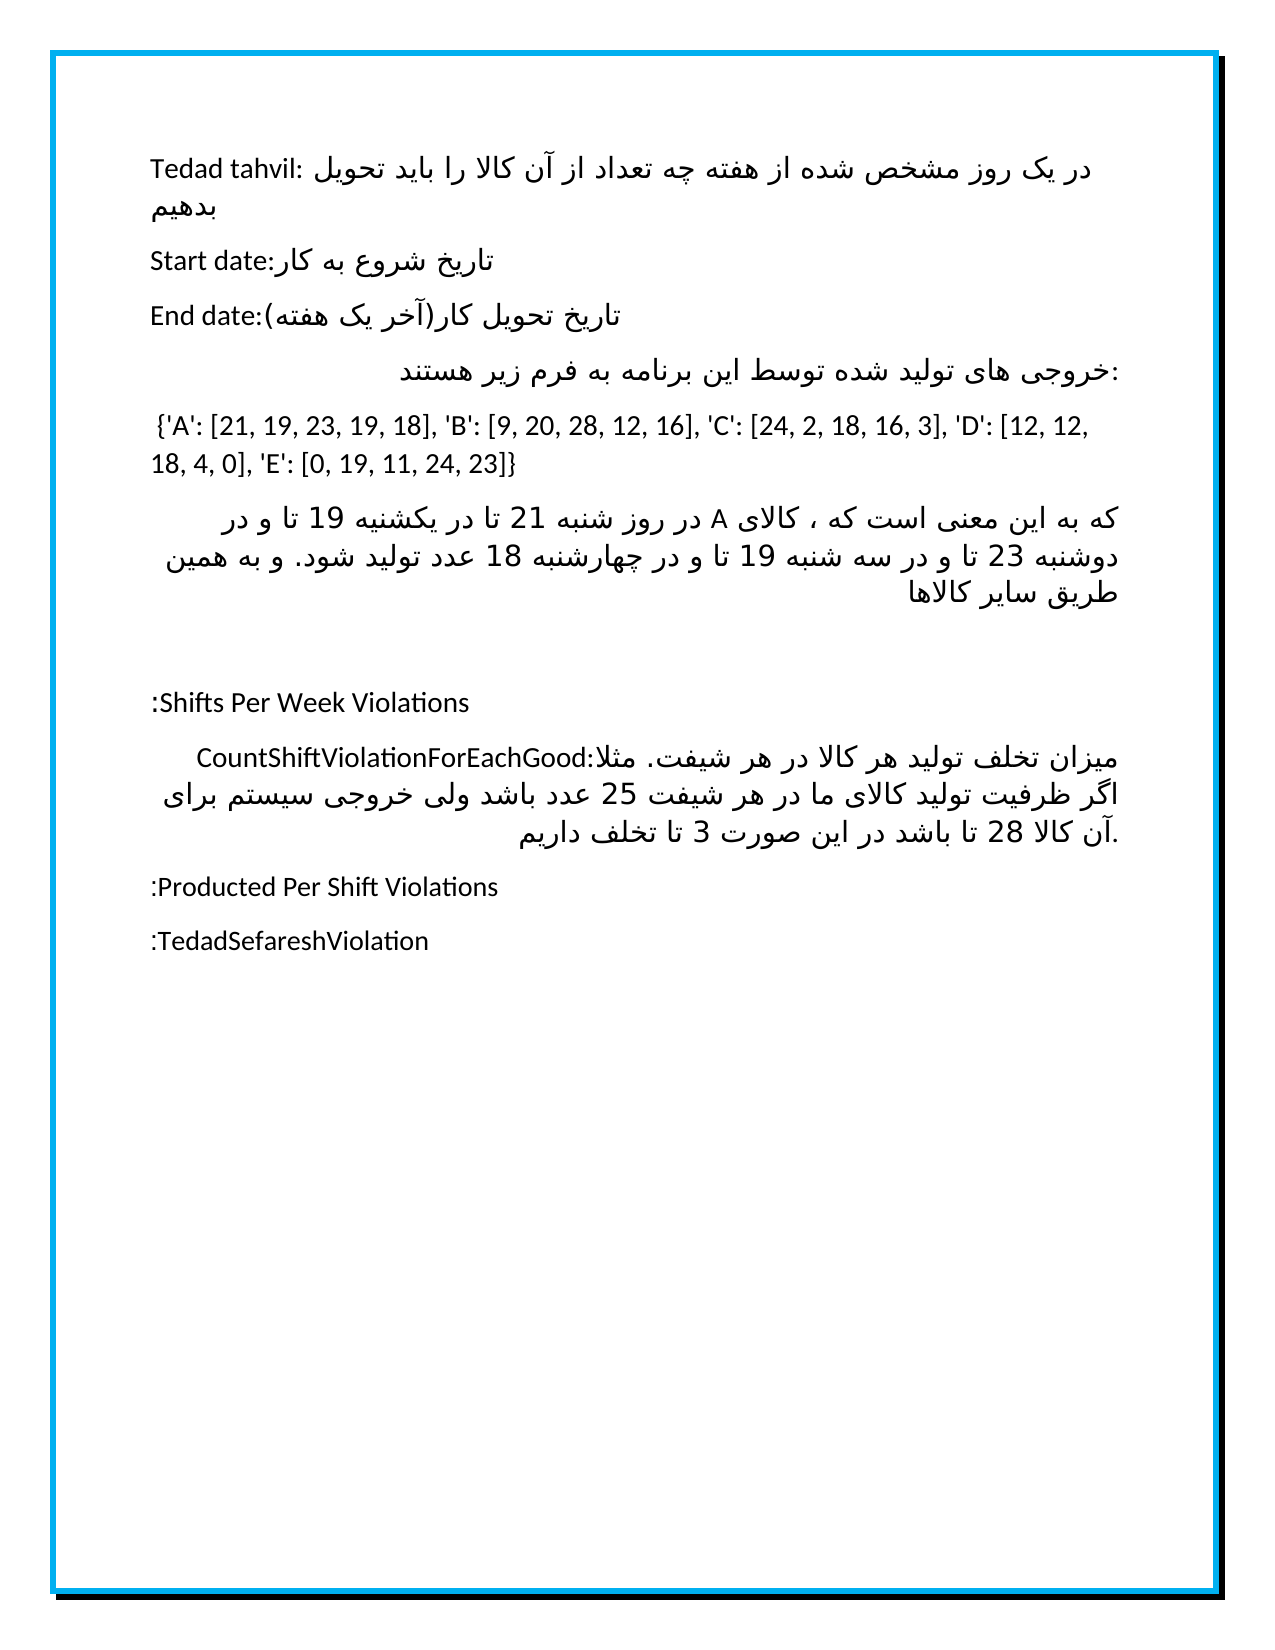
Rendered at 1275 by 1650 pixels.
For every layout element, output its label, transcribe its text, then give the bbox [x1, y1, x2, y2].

text Start date:تاریخ شروع به کار [150, 242, 1119, 277]
text {'A': [21, 19, 23, 19, 18], 'B': [9, 20, 28, 12, 16], 'C': [24, 2, 18, 16, 3], 'D': [12, 12, 18, 4, 0], 'E': [0, 19, 11, 24, 23]} [150, 407, 1119, 481]
text Producted Per Shift Violations: [150, 869, 1119, 904]
text که به این معنی است که ، کالای A در روز شنبه 21 تا در یکشنیه 19 تا و در دوشنبه 23 تا و در سه شنبه 19 تا و در چهارشنبه 18 عدد تولید شود. و به همین طریق سایر کالاها [150, 501, 1119, 609]
text TedadSefareshViolation: [150, 923, 1119, 957]
text CountShiftViolationForEachGood:میزان تخلف تولید هر کالا در هر شیفت. مثلا اگر ظرفیت تولید کالای ما در هر شیفت 25 عدد باشد ولی خروجی سیستم برای آن کالا 28 تا باشد در این صورت 3 تا تخلف داریم. [150, 739, 1119, 850]
text Shifts Per Week Violations: [150, 684, 1119, 719]
text End date:تاریخ تحویل کار(آخر یک هفته) [150, 297, 1119, 332]
text Tedad tahvil:در یک روز مشخص شده از هفته چه تعداد از آن کالا را باید تحویل بدهیم [150, 150, 1119, 222]
text خروجی های تولید شده توسط این برنامه به فرم زیر هستند: [150, 352, 1119, 387]
